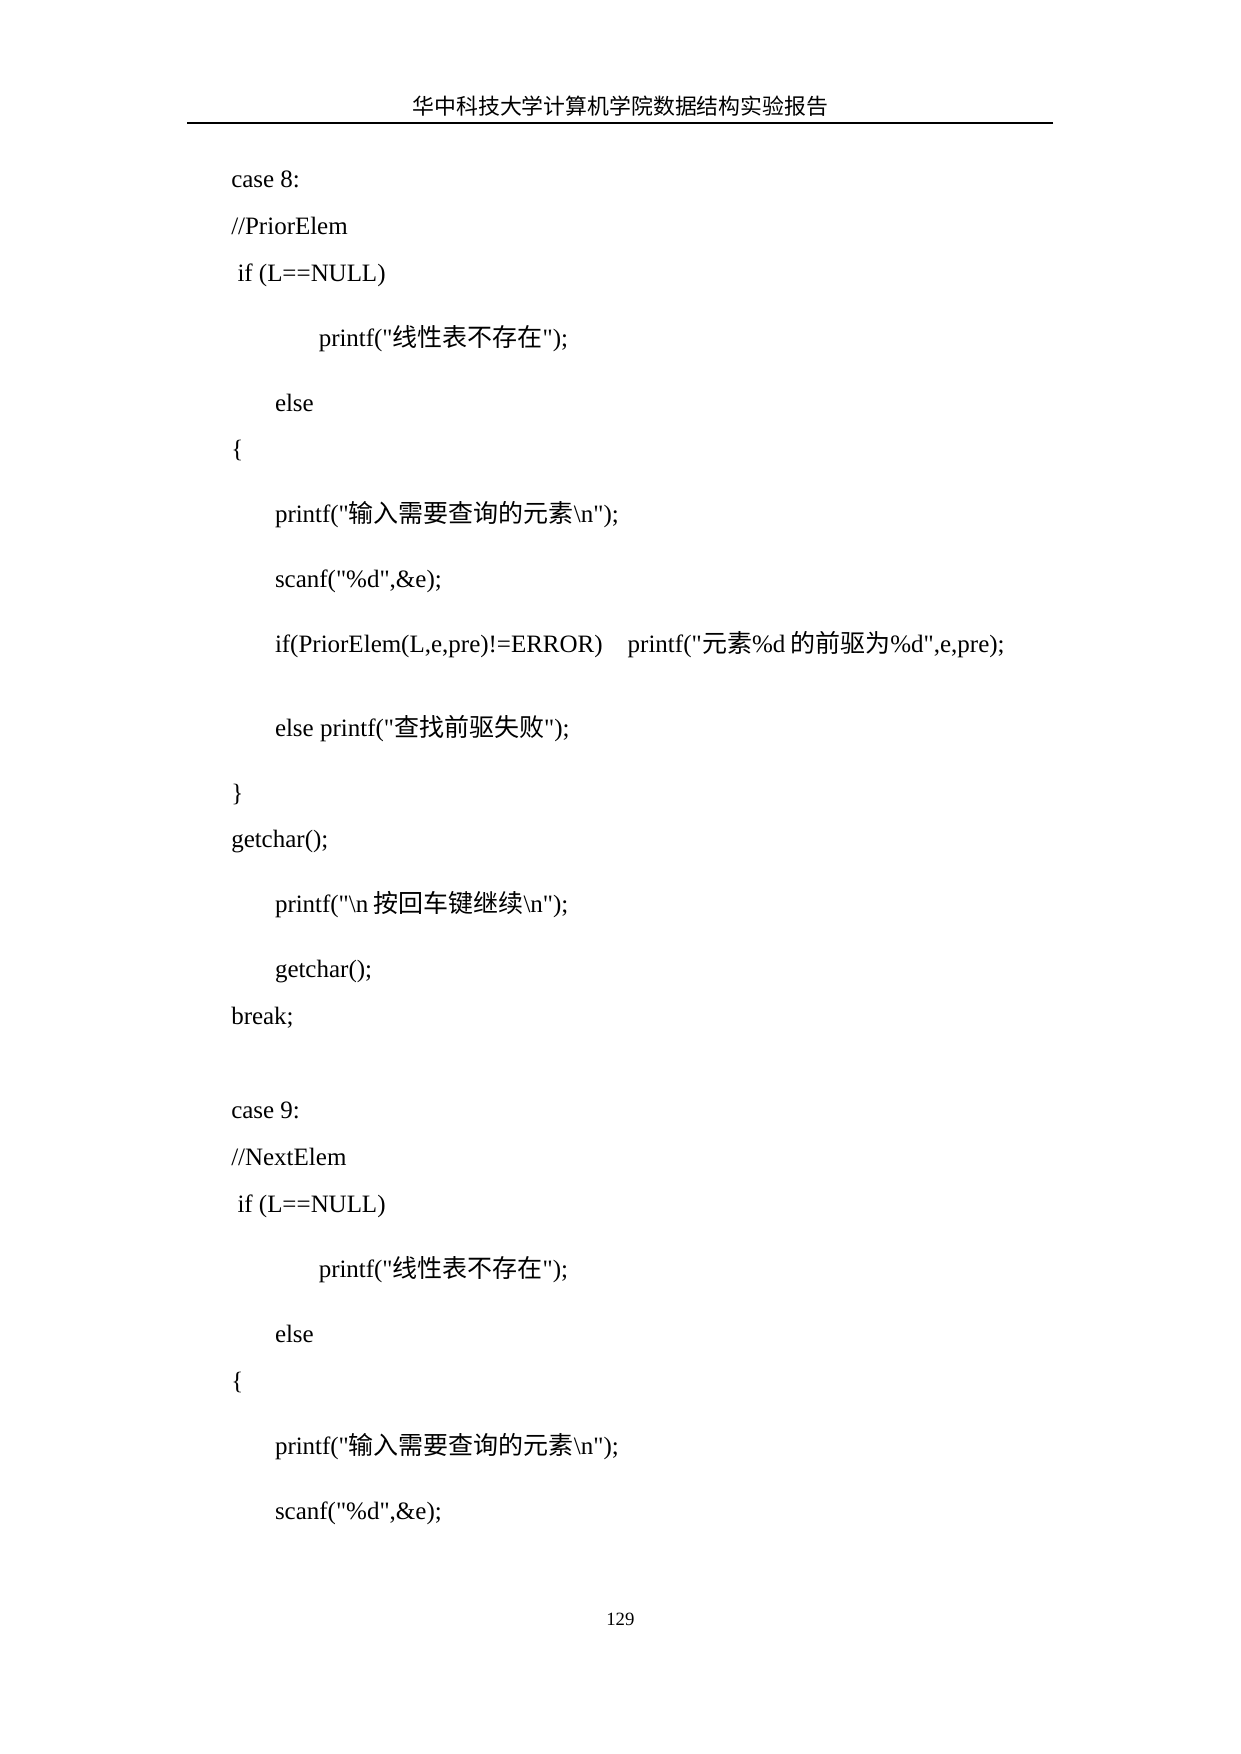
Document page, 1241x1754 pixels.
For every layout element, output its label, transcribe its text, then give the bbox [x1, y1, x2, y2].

text scanf("%d",&e); [187, 563, 1053, 595]
text //PriorElem [187, 209, 1053, 241]
text case 8: [187, 162, 1053, 194]
text if (L==NULL) [187, 1187, 1053, 1219]
text else [187, 386, 1053, 418]
text case 9: [187, 1093, 1053, 1126]
text printf("线性表不存在"); [187, 303, 1053, 368]
text break; [187, 999, 1053, 1032]
text printf("输入需要查询的元素\n"); [187, 479, 1053, 544]
text scanf("%d",&e); [187, 1494, 1053, 1526]
text { [187, 1364, 1053, 1396]
text else printf("查找前驱失败"); [187, 693, 1053, 758]
text if (L==NULL) [187, 256, 1053, 288]
text if(PriorElem(L,e,pre)!=ERROR) printf("元素%d的前驱为%d",e,pre); [187, 609, 1053, 674]
text else [187, 1317, 1053, 1349]
text { [187, 433, 1053, 465]
text getchar(); [187, 953, 1053, 985]
text getchar(); [187, 823, 1053, 855]
text printf("线性表不存在"); [187, 1234, 1053, 1299]
text printf("输入需要查询的元素\n"); [187, 1411, 1053, 1476]
text printf("\n按回车键继续\n"); [187, 869, 1053, 934]
text //NextElem [187, 1140, 1053, 1173]
text } [187, 776, 1053, 808]
